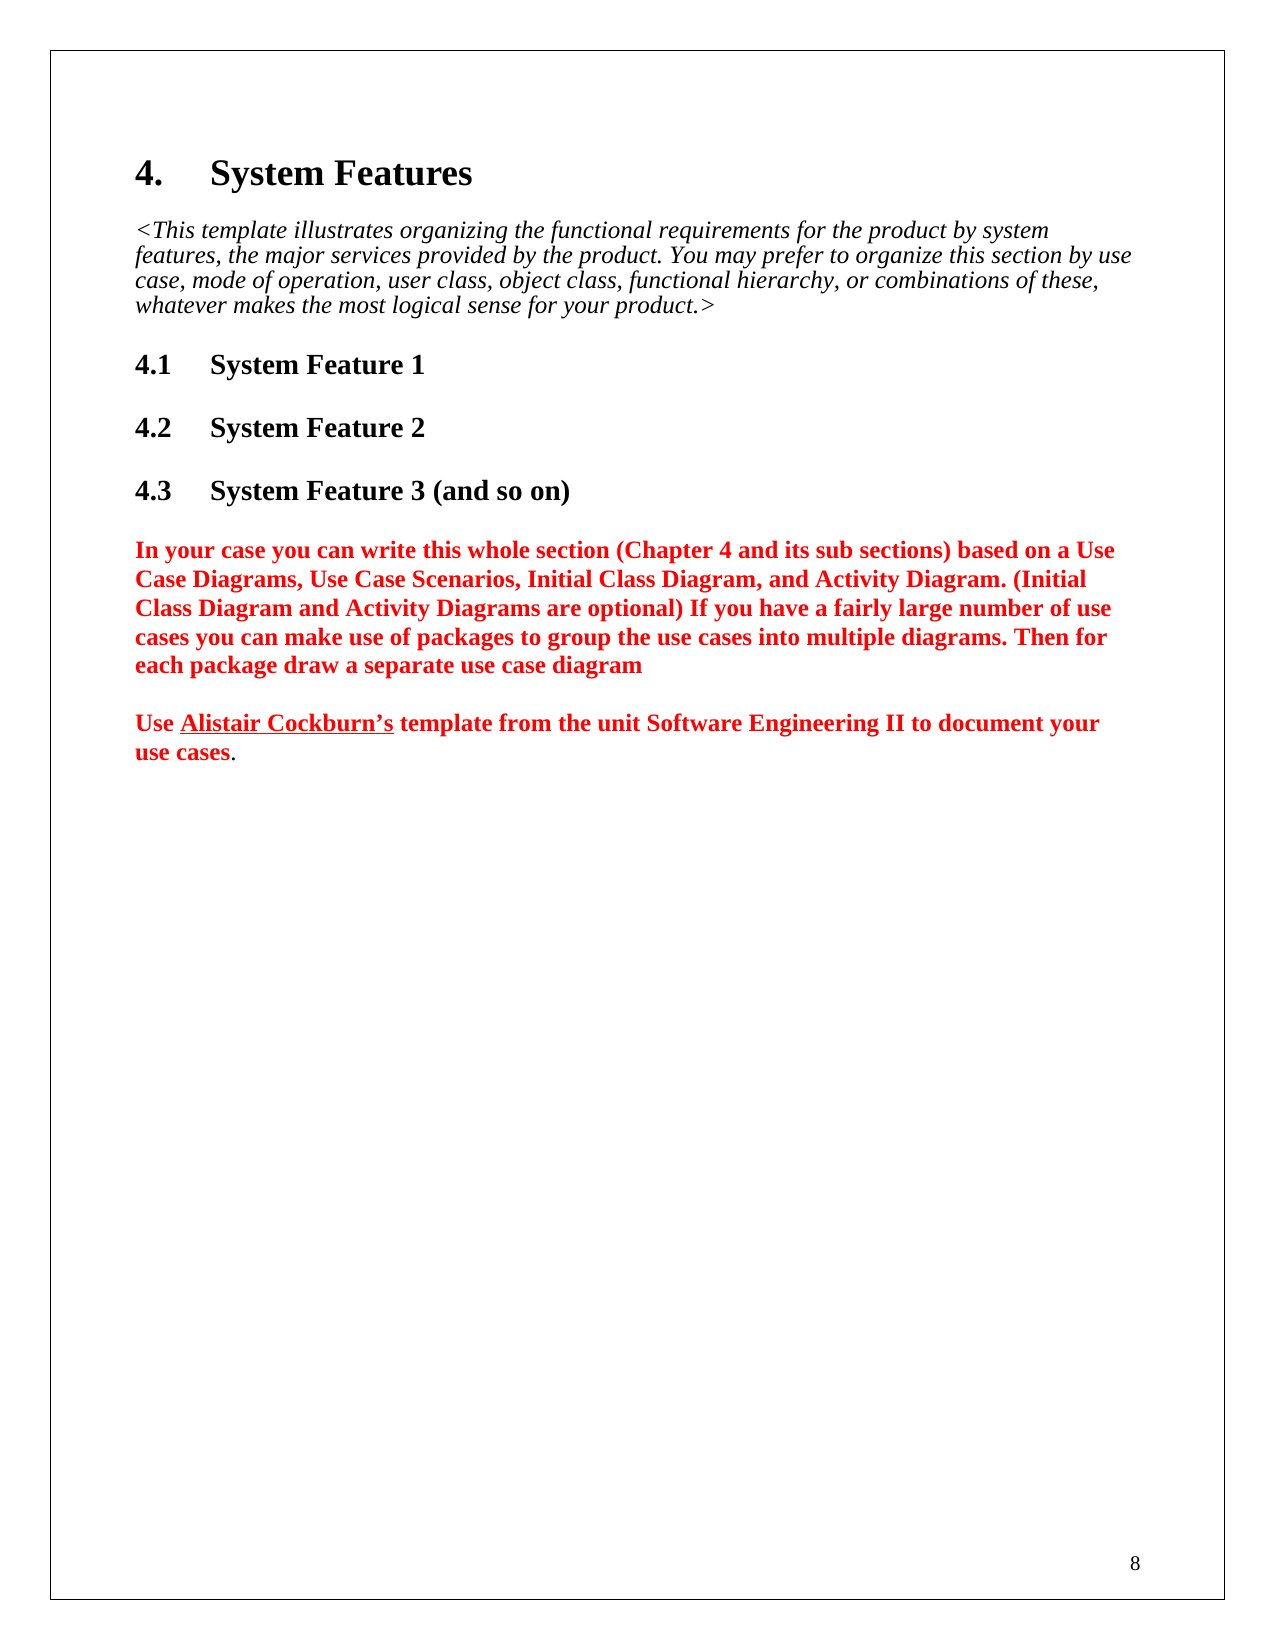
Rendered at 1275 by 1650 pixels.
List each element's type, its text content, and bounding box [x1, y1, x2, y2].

subtitle System Features [135, 150, 1140, 193]
text <This template illustrates organizing the functional requirements for the product by system features, the major services provided by the product. You may prefer to organize this section by use case, mode of operation, user class, object class, functional hierarchy, or combinations of these, whatever makes the most logical sense for your product.> [135, 218, 1140, 318]
subtitle System Feature 2 [135, 410, 1140, 443]
text Use Alistair Cockburn’s template from the unit Software Engineering II to document your use cases. [135, 708, 1140, 765]
subtitle System Feature 1 [135, 347, 1140, 381]
text In your case you can write this whole section (Chapter 4 and its sub sections) based on a Use Case Diagrams, Use Case Scenarios, Initial Class Diagram, and Activity Diagram. (Initial Class Diagram and Activity Diagrams are optional) If you have a fairly large number of use cases you can make use of packages to group the use cases into multiple diagrams. Then for each package draw a separate use case diagram [135, 535, 1140, 679]
subtitle System Feature 3 (and so on) [135, 473, 1140, 506]
